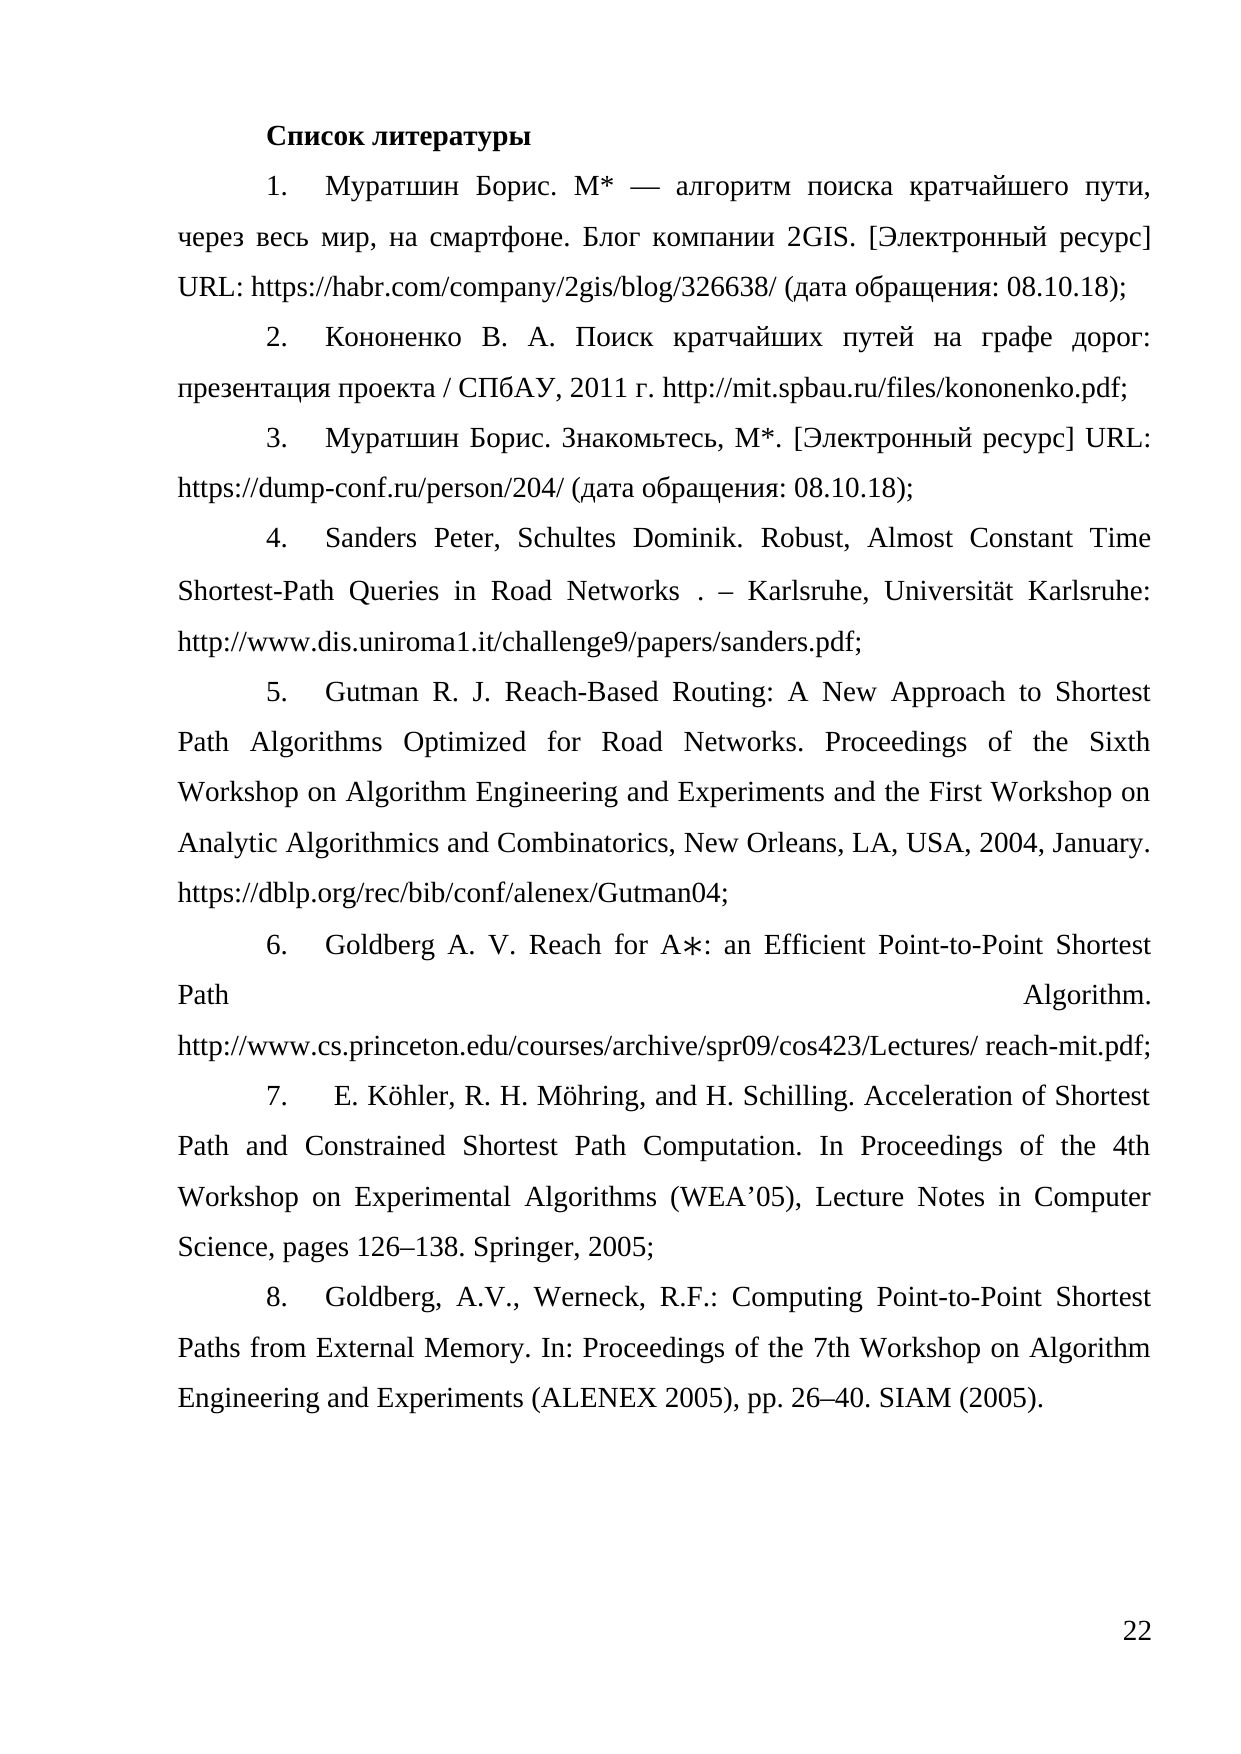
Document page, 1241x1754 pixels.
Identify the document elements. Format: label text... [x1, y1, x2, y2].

title Gutman R. J. Reach-Based Routing: A New Approach to Shortest Path Algorithms Optimized for Road Networks. Proceedings of the Sixth Workshop on Algorithm Engineering and Experiments and the First Workshop on Analytic Algorithmics and Combinatorics, New Orleans, LA, USA, 2004, January. https://dblp.org/rec/bib/conf/alenex/Gutman04; [177, 674, 1152, 909]
list Муратшин Борис. M* — алгоритм поиска кратчайшего пути, через весь мир, на смартфоне. Блог компании 2GIS. [Электронный ресурс] URL: https://habr.com/company/2gis/blog/326638/ (дата обращения: 08.10.18); [177, 168, 1152, 303]
list Муратшин Борис. Знакомьтесь, М*. [Электронный ресурс] URL: https://dump-conf.ru/person/204/ (дата обращения: 08.10.18); [177, 420, 1152, 504]
list Кононенко В. А. Поиск кратчайших путей на графе дорог: презентация проекта / СПбАУ, 2011 г. http://mit.spbau.ru/files/kononenko.pdf; [177, 319, 1152, 403]
title Goldberg A. V. Reach for A∗: an Efficient Point-to-Point Shortest Path Algorithm. http://www.cs.princeton.edu/courses/archive/spr09/cos423/Lectures/ reach-mit.pdf; [177, 926, 1152, 1061]
title E. Köhler, R. H. Möhring, and H. Schilling. Acceleration of Shortest Path and Constrained Shortest Path Computation. In Proceedings of the 4th Workshop on Experimental Algorithms (WEA’05), Lecture Notes in Computer Science, pages 126–138. Springer, 2005; [177, 1078, 1152, 1263]
subtitle Список литературы [177, 118, 1152, 152]
title Sanders Peter, Schultes Dominik. Robust, Almost Constant Time Shortest-Path Queries in Road Networks . – Karlsruhe, Universität Karlsruhe: http://www.dis.uniroma1.it/challenge9/papers/sanders.pdf; [177, 521, 1152, 657]
title Goldberg, A.V., Werneck, R.F.: Computing Point-to-Point Shortest Paths from External Memory. In: Proceedings of the 7th Workshop on Algorithm Engineering and Experiments (ALENEX 2005), pp. 26–40. SIAM (2005). [177, 1279, 1152, 1413]
